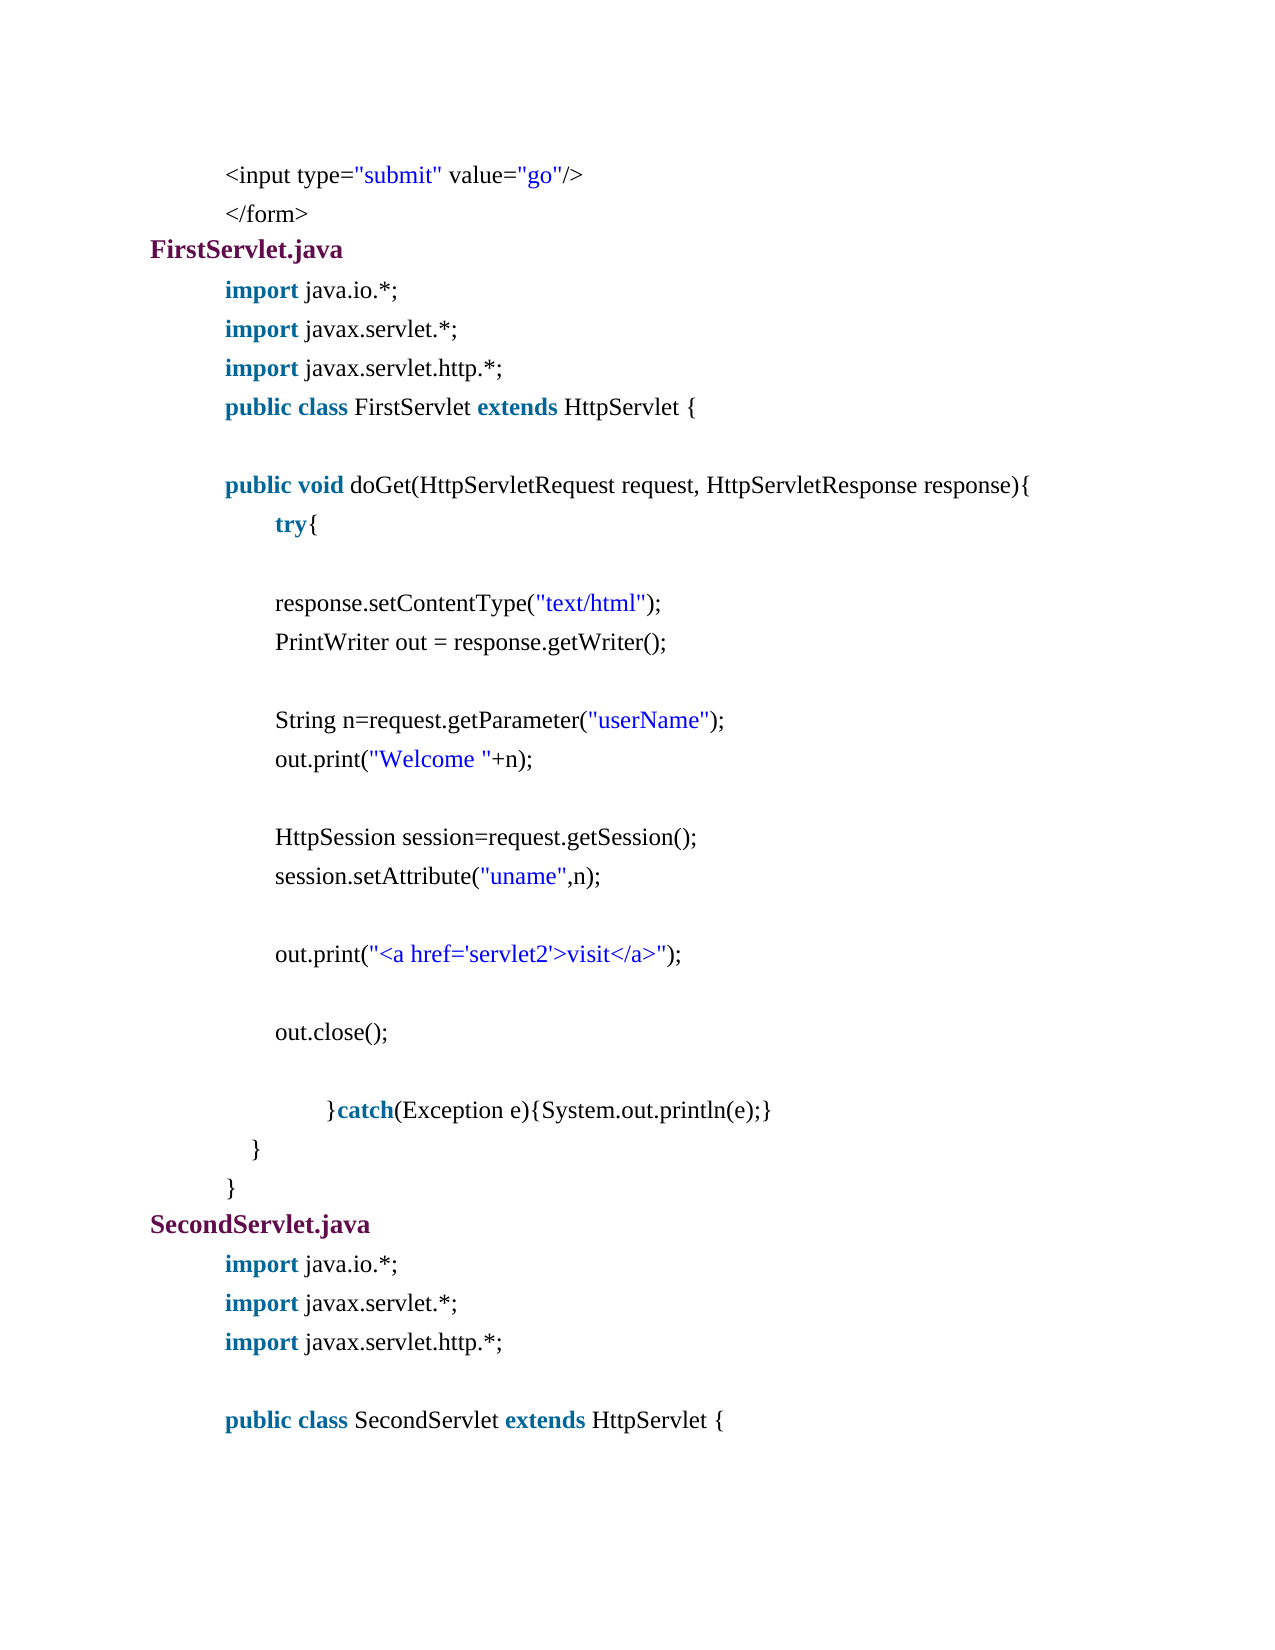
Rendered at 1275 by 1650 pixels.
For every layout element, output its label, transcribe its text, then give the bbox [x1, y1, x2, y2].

text import javax.servlet.http.*; [225, 1317, 1125, 1356]
text import javax.servlet.*; [225, 304, 1125, 343]
text } [225, 1163, 1125, 1202]
text </form> [225, 189, 1125, 228]
text public class SecondServlet extends HttpServlet { [225, 1395, 1125, 1434]
text response.setContentType("text/html"); [225, 577, 1125, 616]
subtitle SecondServlet.java [150, 1206, 1125, 1239]
text out.print("Welcome "+n); [225, 733, 1125, 773]
text HttpSession session=request.getSession(); [225, 812, 1125, 851]
text out.print("<a href='servlet2'>visit</a>"); [225, 929, 1125, 968]
text out.close(); [225, 1007, 1125, 1046]
subtitle FirstServlet.java [150, 232, 1125, 265]
text PrintWriter out = response.getWriter(); [225, 616, 1125, 655]
text session.setAttribute("uname",n); [225, 851, 1125, 890]
text }catch(Exception e){System.out.println(e);} [225, 1085, 1125, 1124]
text try{ [225, 499, 1125, 538]
text String n=request.getParameter("userName"); [225, 694, 1125, 733]
text import java.io.*; [225, 265, 1125, 304]
text } [225, 1124, 1125, 1163]
text import javax.servlet.*; [225, 1278, 1125, 1317]
text public class FirstServlet extends HttpServlet { [225, 382, 1125, 421]
text import java.io.*; [225, 1239, 1125, 1278]
text <input type="submit" value="go"/> [225, 150, 1125, 189]
text public void doGet(HttpServletRequest request, HttpServletResponse response){ [225, 460, 1125, 499]
text import javax.servlet.http.*; [225, 343, 1125, 382]
